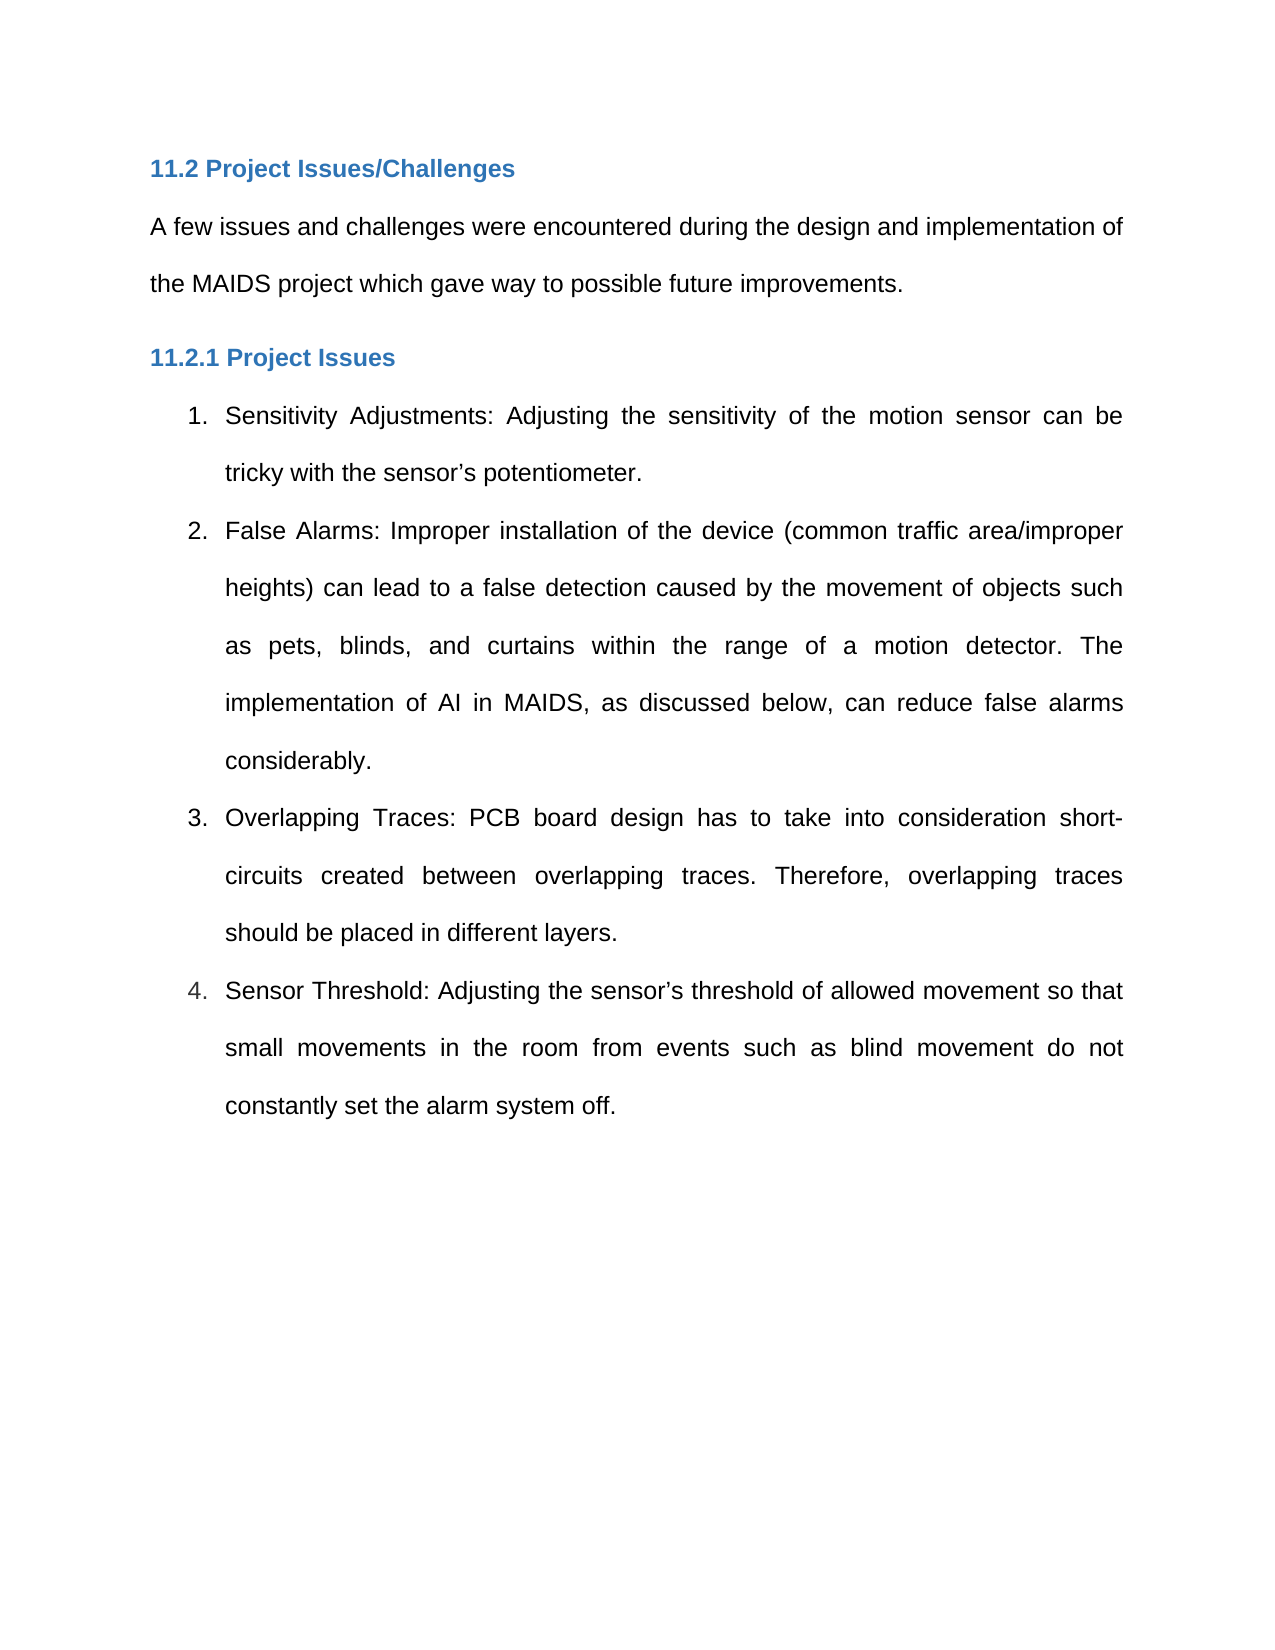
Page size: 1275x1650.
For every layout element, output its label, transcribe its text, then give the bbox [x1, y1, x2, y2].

text 11.2 Project Issues/Challenges [150, 154, 1125, 183]
list Sensor Threshold: Adjusting the sensor’s threshold of allowed movement so that small movements in the room from events such as blind movement do not constantly set the alarm system off. [187, 976, 1125, 1119]
list False Alarms: Improper installation of the device (common traffic area/improper heights) can lead to a false detection caused by the movement of objects such as pets, blinds, and curtains within the range of a motion detector. The implementation of AI in MAIDS, as discussed below, can reduce false alarms considerably. [187, 516, 1125, 774]
list Sensitivity Adjustments: Adjusting the sensitivity of the motion sensor can be tricky with the sensor’s potentiometer. [187, 401, 1125, 487]
text 11.2.1 Project Issues [150, 343, 1125, 372]
text A few issues and challenges were encountered during the design and implementation of the MAIDS project which gave way to possible future improvements. [150, 212, 1125, 298]
list Overlapping Traces: PCB board design has to take into consideration short-circuits created between overlapping traces. Therefore, overlapping traces should be placed in different layers. [187, 803, 1125, 947]
